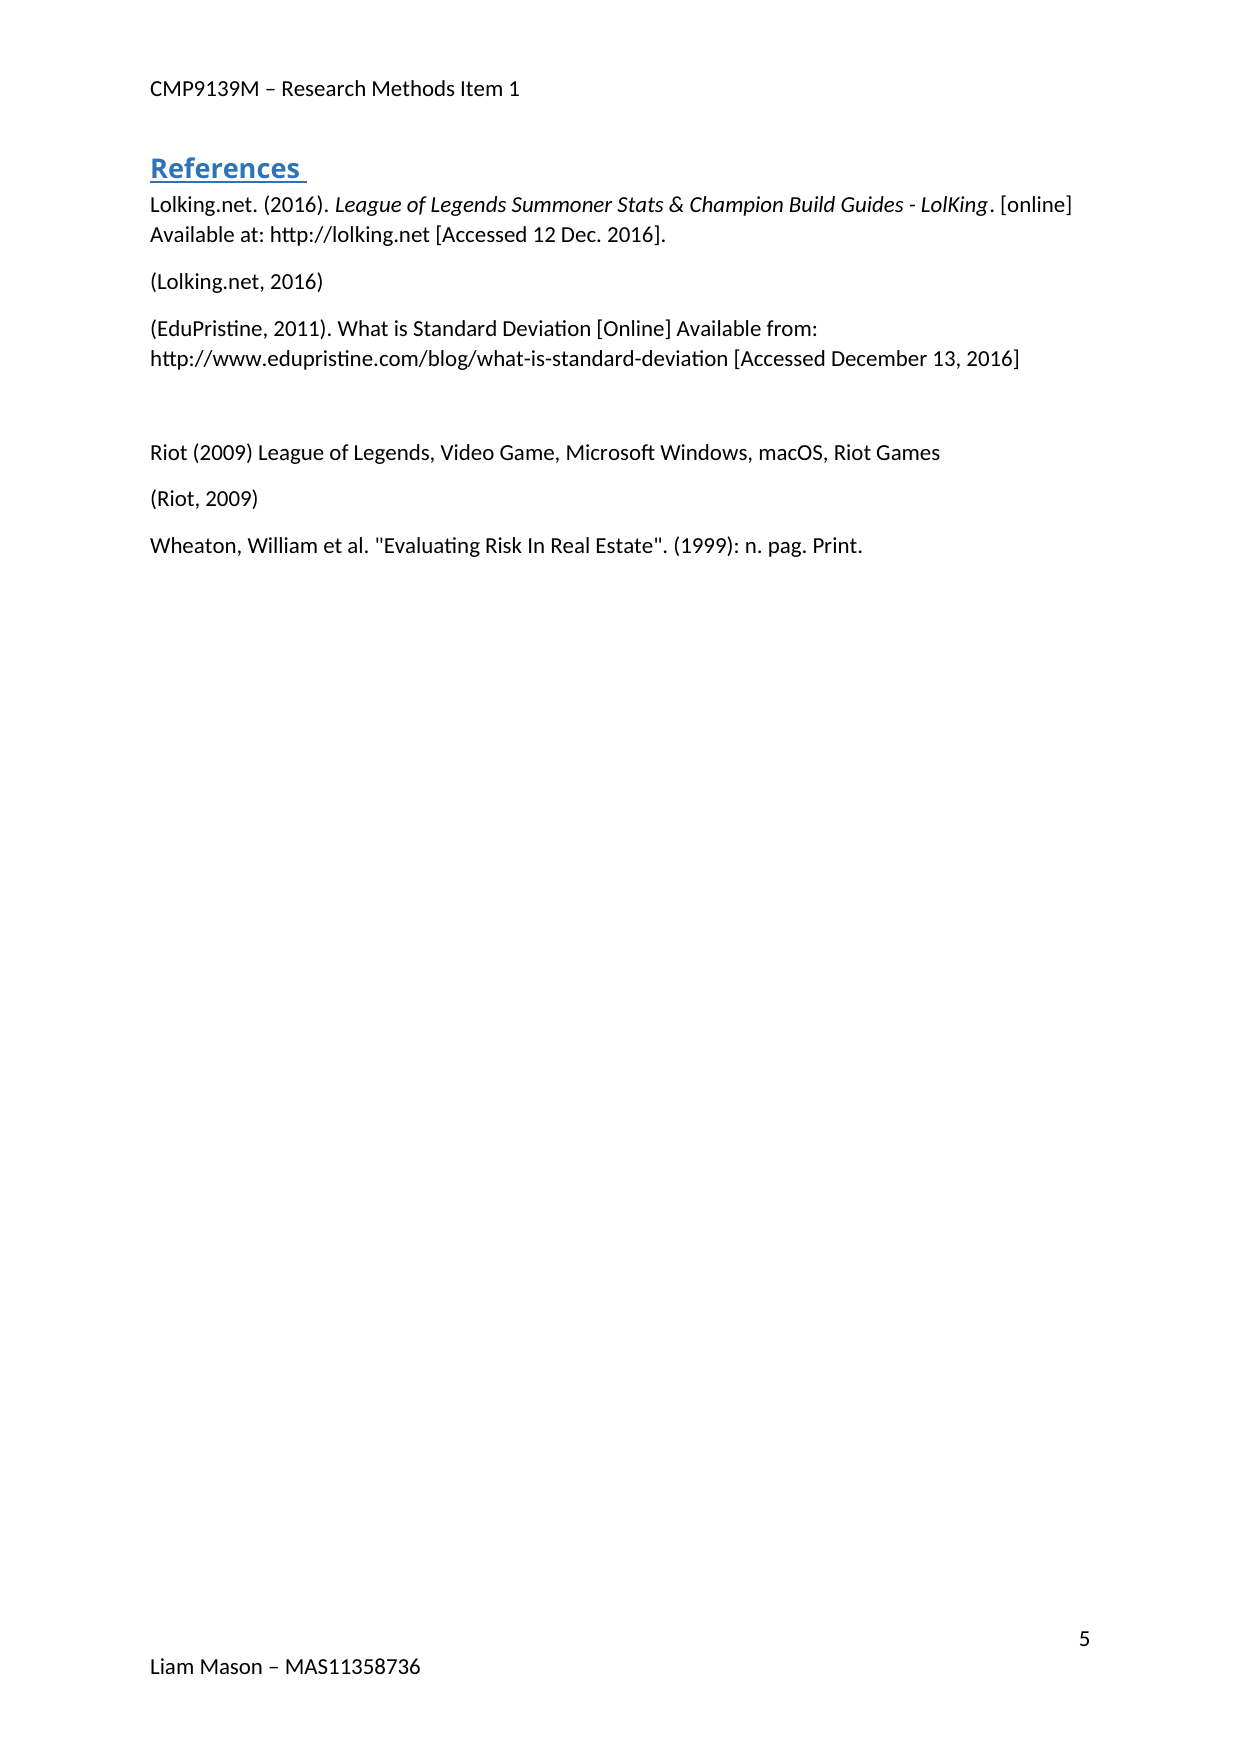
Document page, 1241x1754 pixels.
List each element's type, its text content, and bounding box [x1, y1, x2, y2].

subtitle References [150, 150, 1090, 187]
text Wheaton, William et al. "Evaluating Risk In Real Estate". (1999): n. pag. Print. [150, 531, 1090, 559]
text (EduPristine, 2011). What is Standard Deviation [Online] Available from: http://www.edupristine.com/blog/what-is-standard-deviation [Accessed December 13, 2016] [150, 314, 1090, 372]
text Riot (2009) League of Legends, Video Game, Microsoft Windows, macOS, Riot Games [150, 438, 1090, 466]
text (Lolking.net, 2016) [150, 267, 1090, 295]
text Lolking.net. (2016). League of Legends Summoner Stats & Champion Build Guides - LolKing. [online] Available at: http://lolking.net [Accessed 12 Dec. 2016]. [150, 190, 1090, 248]
text (Riot, 2009) [150, 484, 1090, 513]
